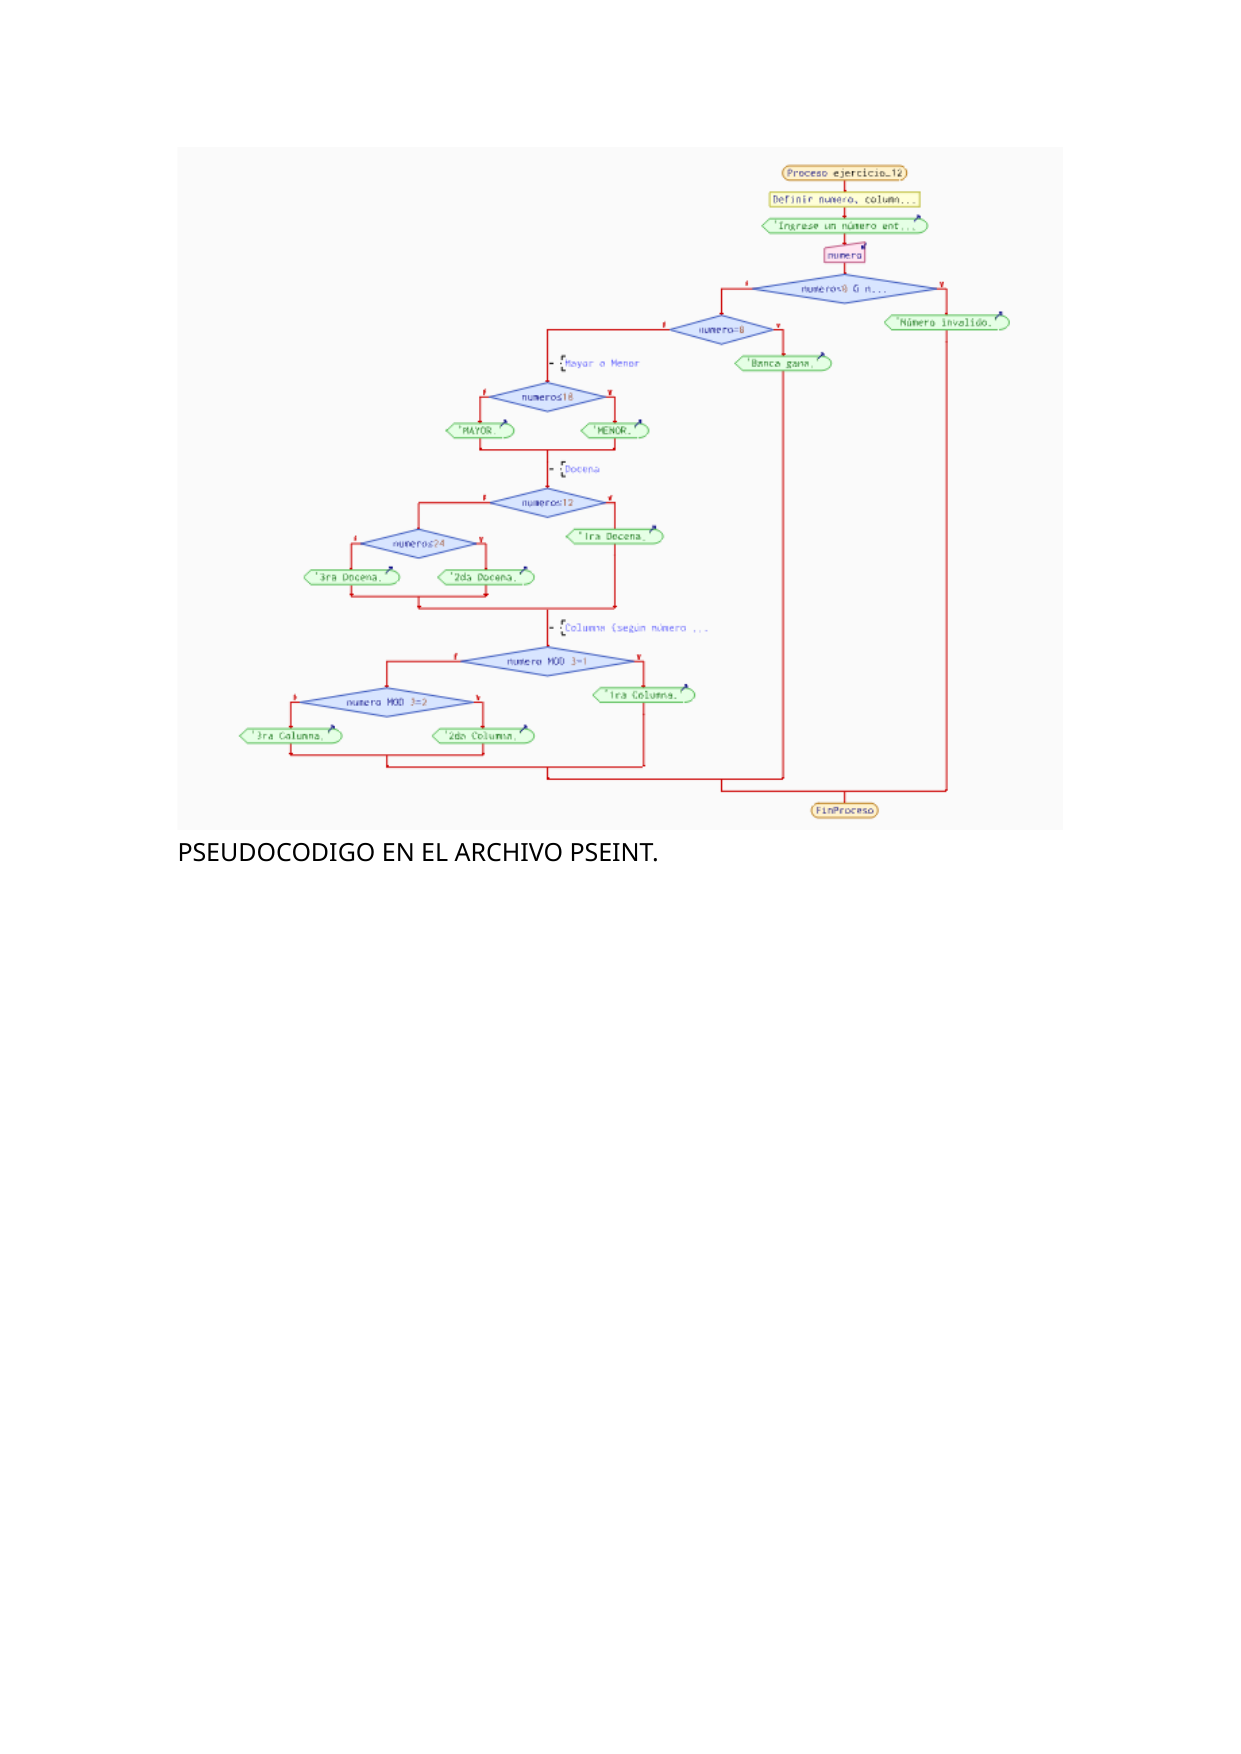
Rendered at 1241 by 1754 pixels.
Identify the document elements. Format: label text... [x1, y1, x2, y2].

picture [177, 147, 1063, 830]
text PSEUDOCODIGO EN EL ARCHIVO PSEINT. [177, 830, 1063, 869]
